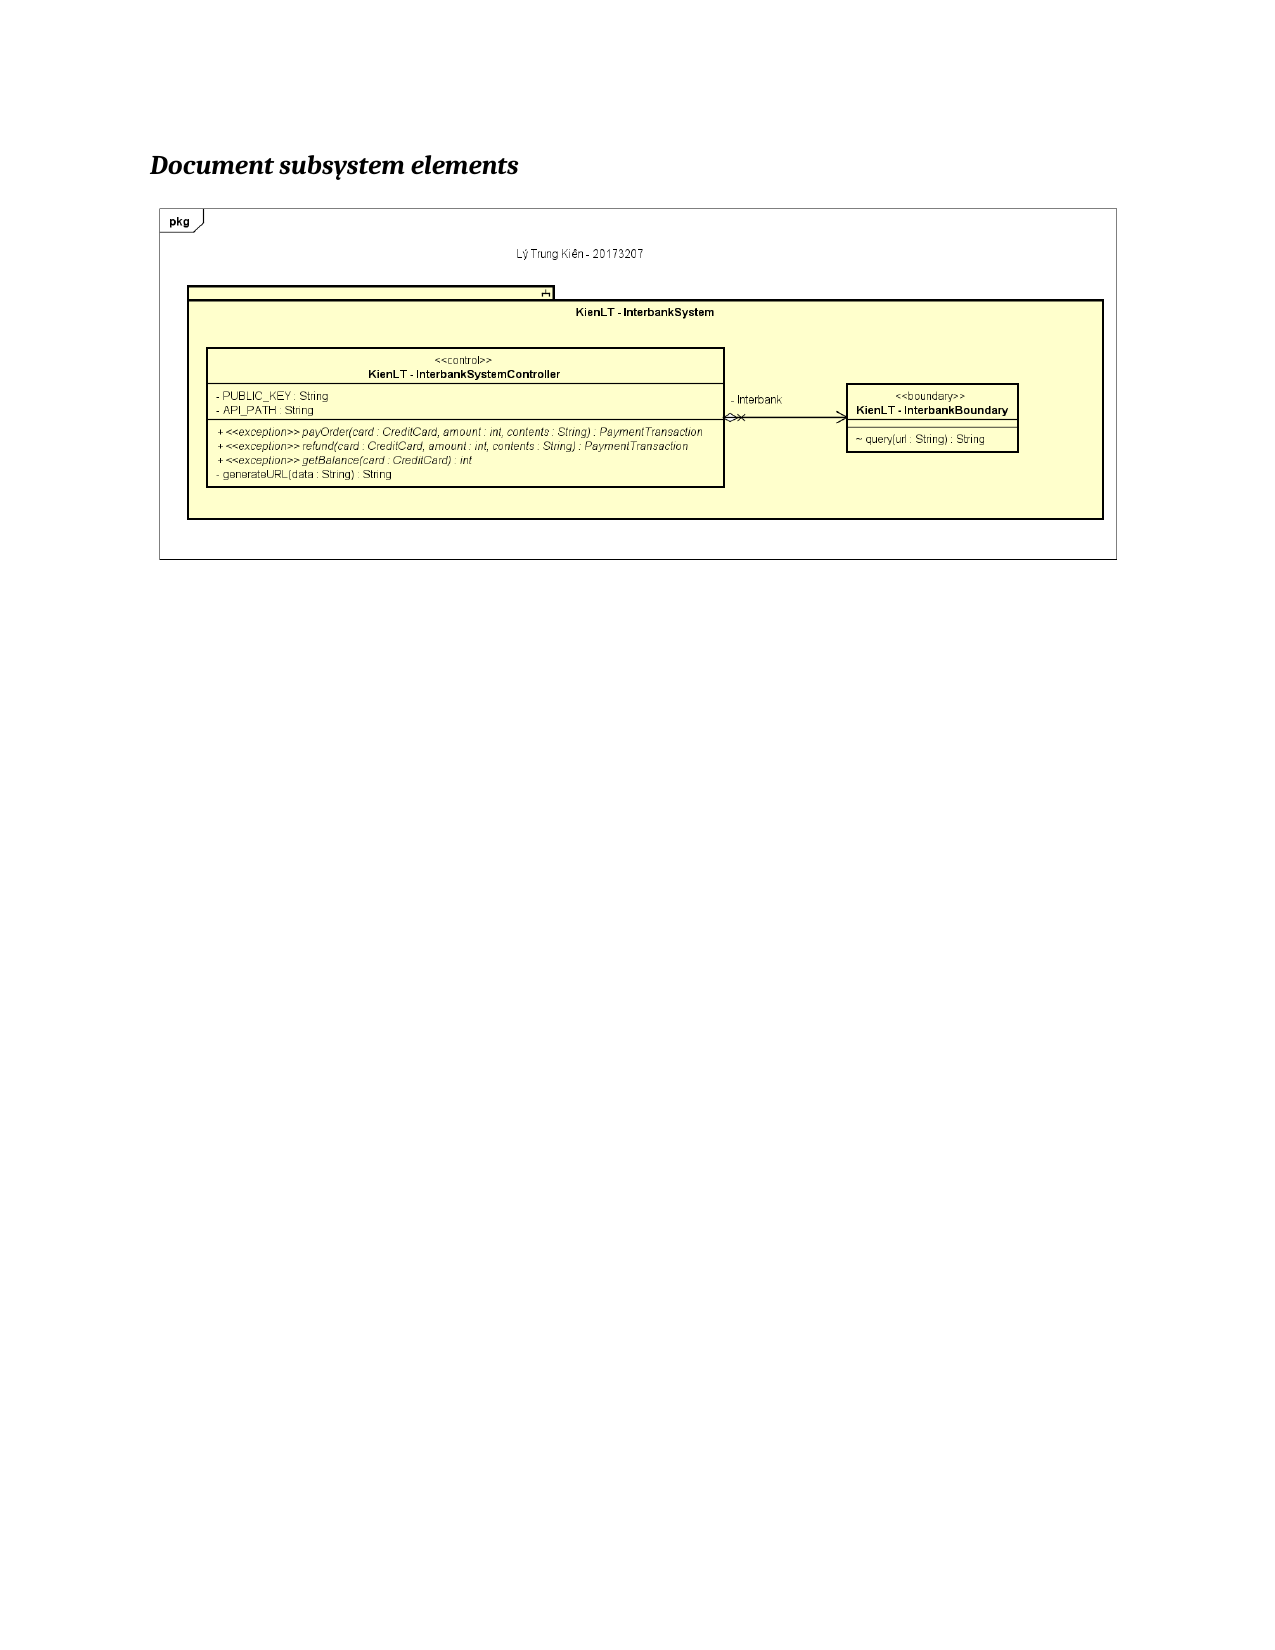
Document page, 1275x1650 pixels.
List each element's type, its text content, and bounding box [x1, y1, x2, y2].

picture [150, 199, 1125, 568]
subtitle Document subsystem elements [150, 150, 1125, 181]
